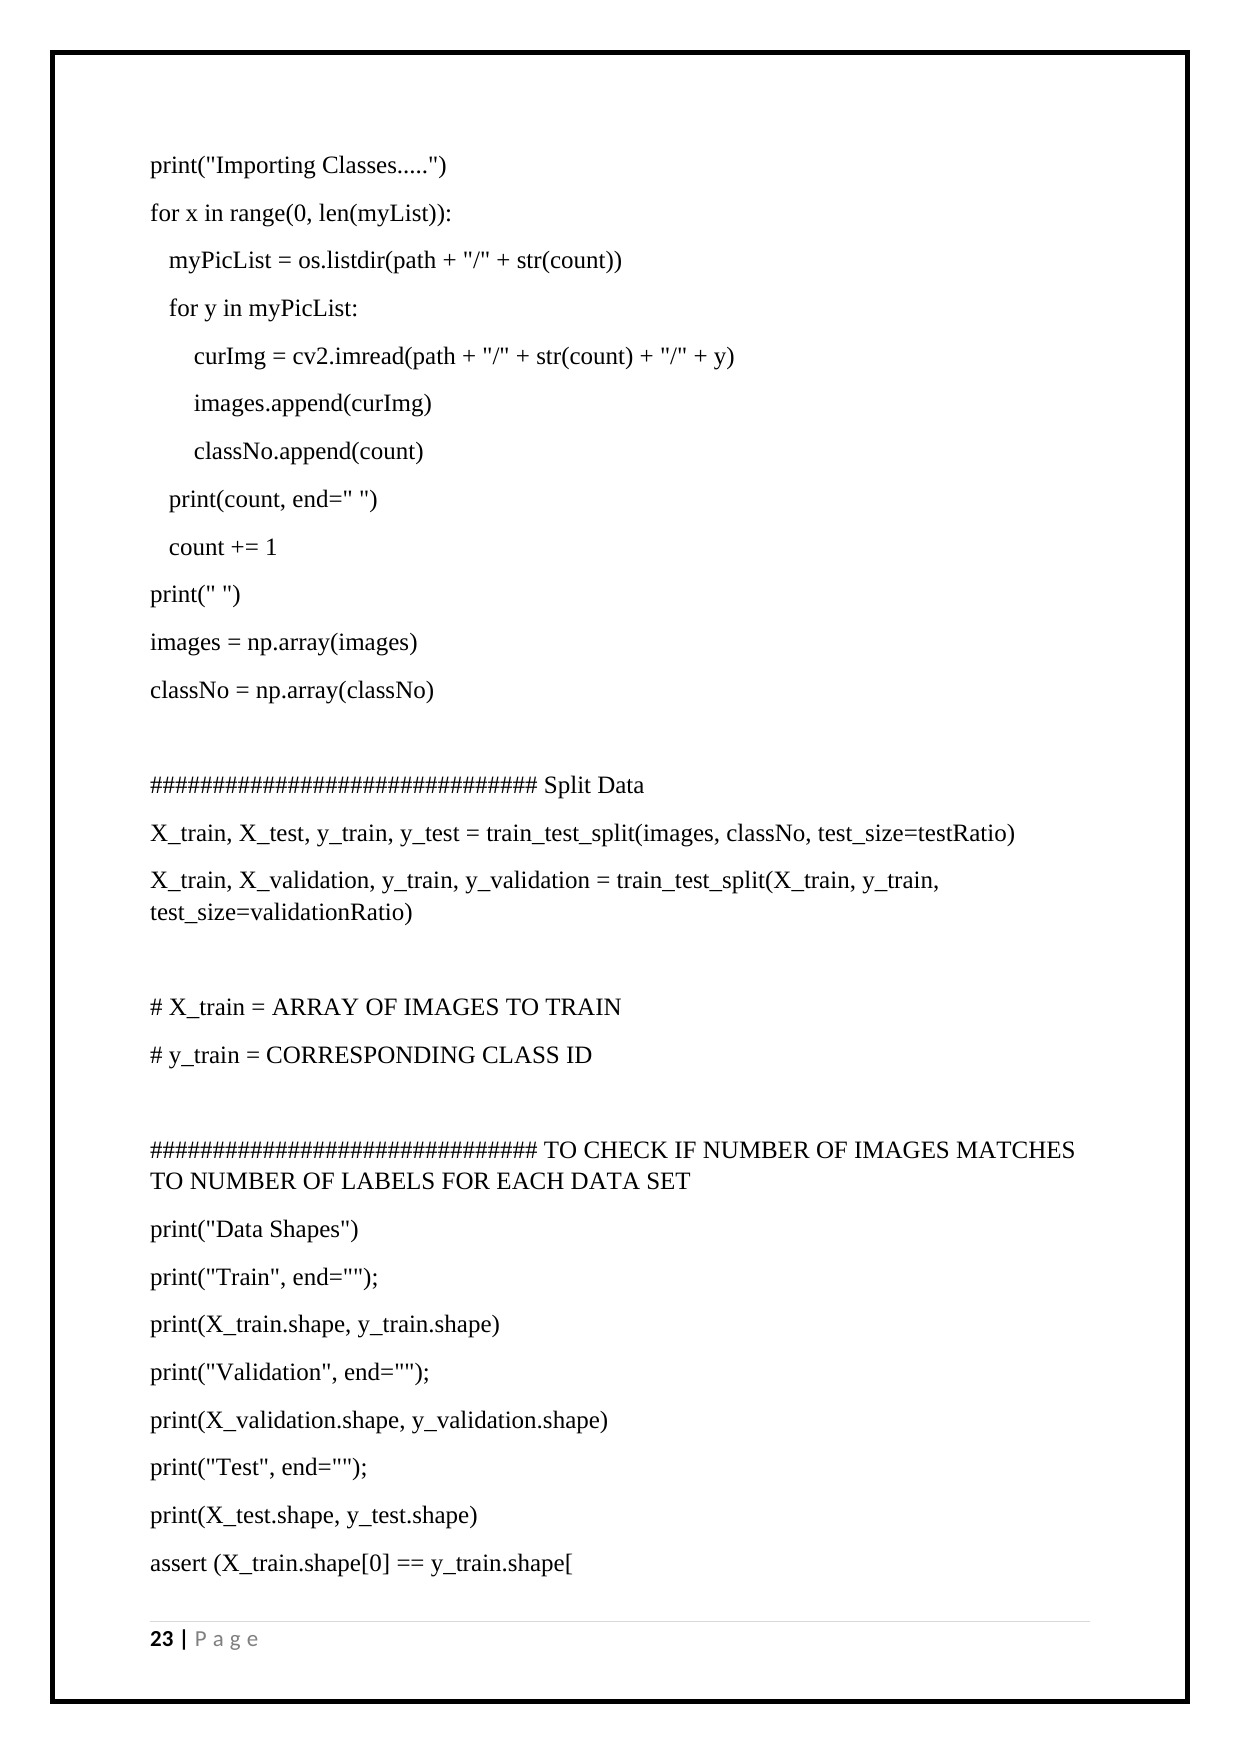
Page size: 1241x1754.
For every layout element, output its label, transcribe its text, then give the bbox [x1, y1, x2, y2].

text for y in myPicList: [150, 293, 1090, 322]
text # X_train = ARRAY OF IMAGES TO TRAIN [150, 992, 1090, 1021]
text print(X_train.shape, y_train.shape) [150, 1309, 1090, 1338]
text images.append(curImg) [150, 388, 1090, 417]
text ############################### Split Data [150, 770, 1090, 799]
text print("Importing Classes.....") [150, 150, 1090, 179]
text myPicList = os.listdir(path + "/" + str(count)) [150, 245, 1090, 274]
text print(count, end=" ") [150, 484, 1090, 513]
text assert (X_train.shape[0] == y_train.shape[ [150, 1548, 1090, 1577]
text print("Test", end=""); [150, 1452, 1090, 1481]
text print("Data Shapes") [150, 1214, 1090, 1243]
text for x in range(0, len(myList)): [150, 198, 1090, 226]
text classNo.append(count) [150, 436, 1090, 465]
text print(X_validation.shape, y_validation.shape) [150, 1405, 1090, 1433]
text X_train, X_test, y_train, y_test = train_test_split(images, classNo, test_size=testRatio) [150, 818, 1090, 847]
text print("Train", end=""); [150, 1262, 1090, 1290]
text ############################### TO CHECK IF NUMBER OF IMAGES MATCHES TO NUMBER OF LABELS FOR EACH DATA SET [150, 1135, 1090, 1195]
text X_train, X_validation, y_train, y_validation = train_test_split(X_train, y_train, test_size=validationRatio) [150, 866, 1090, 925]
text # y_train = CORRESPONDING CLASS ID [150, 1040, 1090, 1068]
text count += 1 [150, 532, 1090, 560]
text images = np.array(images) [150, 627, 1090, 656]
text print(X_test.shape, y_test.shape) [150, 1500, 1090, 1529]
text print(" ") [150, 579, 1090, 608]
text classNo = np.array(classNo) [150, 675, 1090, 703]
text curImg = cv2.imread(path + "/" + str(count) + "/" + y) [150, 341, 1090, 369]
text print("Validation", end=""); [150, 1357, 1090, 1386]
